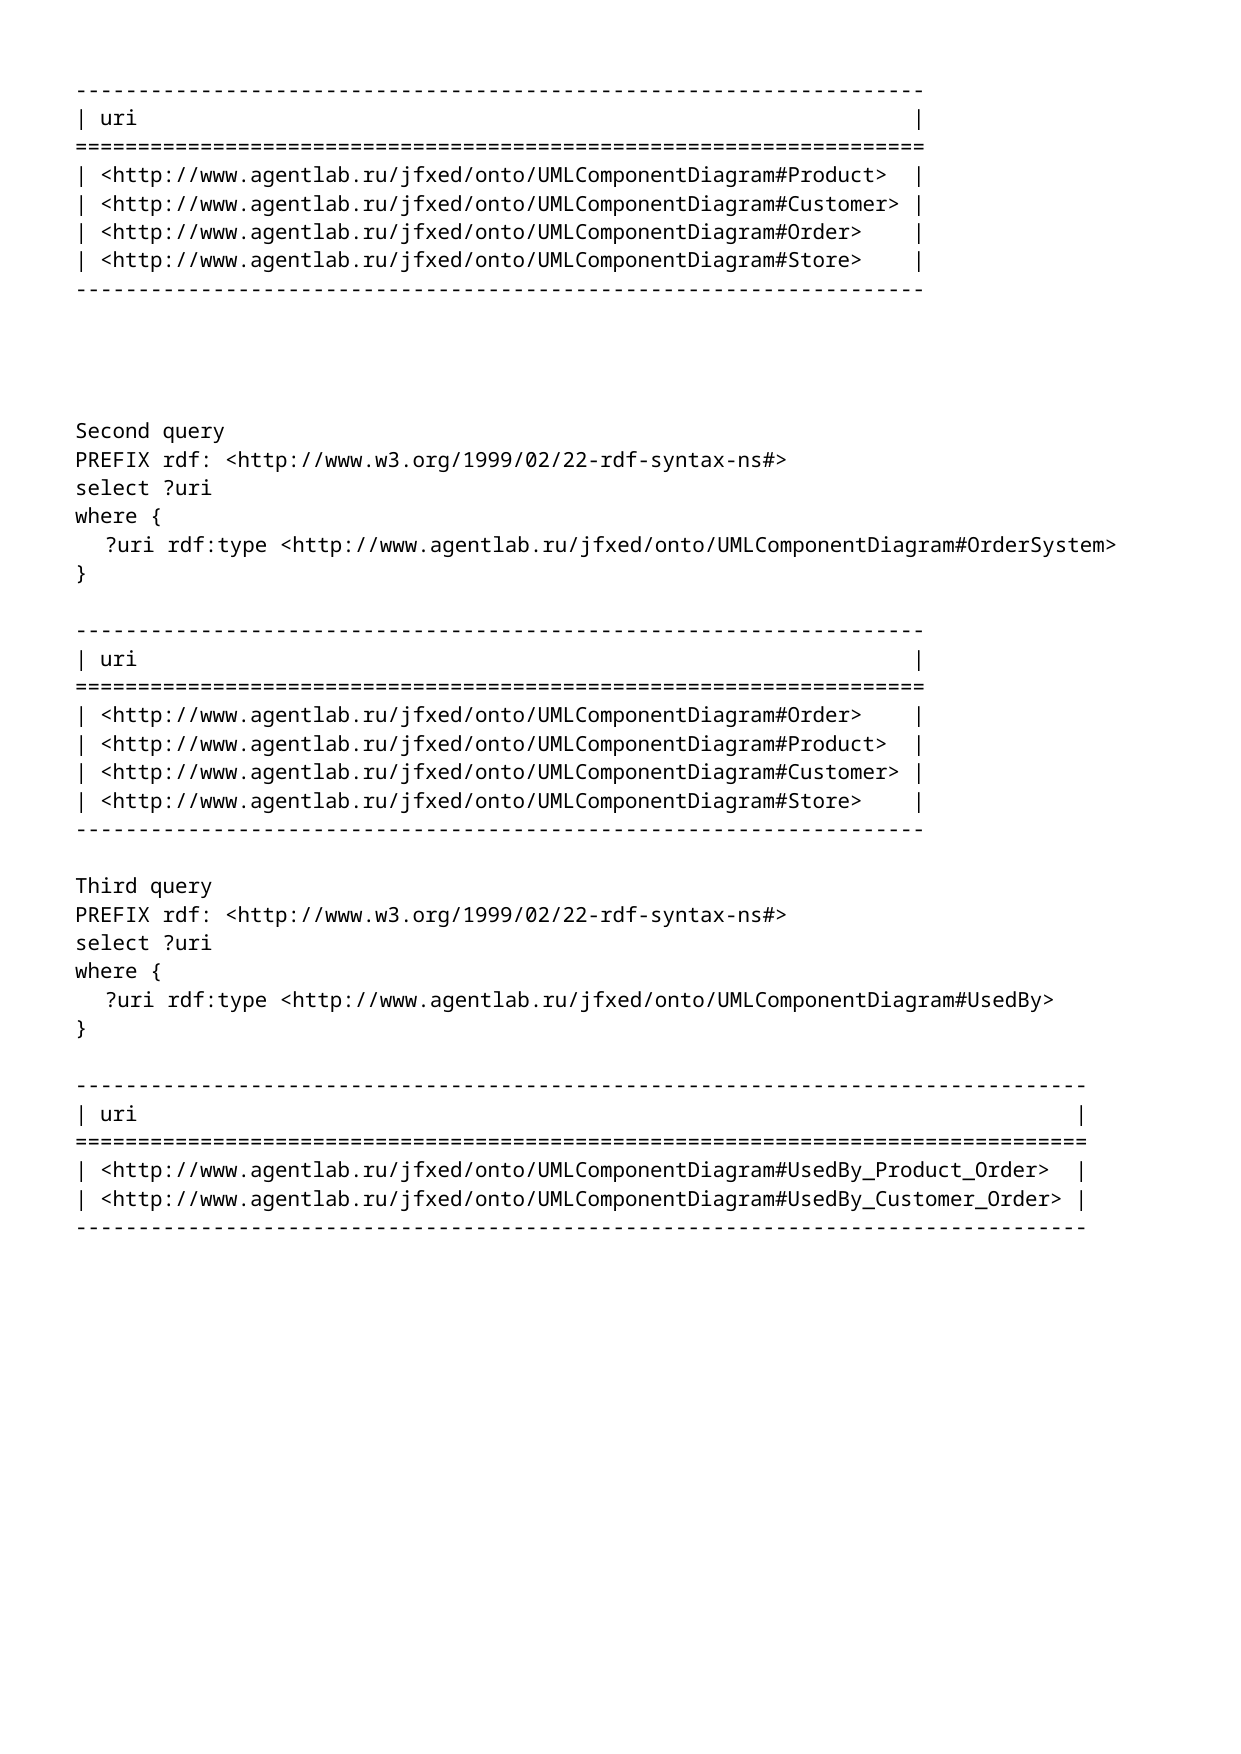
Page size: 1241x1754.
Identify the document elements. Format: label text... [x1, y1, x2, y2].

text | <http://www.agentlab.ru/jfxed/onto/UMLComponentDiagram#Store> | [75, 246, 1165, 274]
text | <http://www.agentlab.ru/jfxed/onto/UMLComponentDiagram#UsedBy_Product_Order> | [75, 1156, 1165, 1184]
text select ?uri [75, 928, 1165, 957]
text ?uri rdf:type <http://www.agentlab.ru/jfxed/onto/UMLComponentDiagram#UsedBy> [75, 985, 1165, 1013]
text | <http://www.agentlab.ru/jfxed/onto/UMLComponentDiagram#Product> | [75, 729, 1165, 757]
text | <http://www.agentlab.ru/jfxed/onto/UMLComponentDiagram#Store> | [75, 786, 1165, 814]
text where { [75, 957, 1165, 985]
text ?uri rdf:type <http://www.agentlab.ru/jfxed/onto/UMLComponentDiagram#OrderSystem> [75, 530, 1165, 558]
text | <http://www.agentlab.ru/jfxed/onto/UMLComponentDiagram#Order> | [75, 217, 1165, 246]
text | uri | [75, 644, 1165, 672]
text -------------------------------------------------------------------- [75, 615, 1165, 644]
text ==================================================================== [75, 672, 1165, 701]
text PREFIX rdf: <http://www.w3.org/1999/02/22-rdf-syntax-ns#> [75, 445, 1165, 473]
text ================================================================================= [75, 1127, 1165, 1156]
text | uri | [75, 1099, 1165, 1127]
text where { [75, 502, 1165, 530]
text } [75, 1013, 1165, 1042]
text --------------------------------------------------------------------------------- [75, 1070, 1165, 1099]
text | uri | [75, 103, 1165, 132]
text Second query [75, 416, 1165, 445]
text PREFIX rdf: <http://www.w3.org/1999/02/22-rdf-syntax-ns#> [75, 900, 1165, 928]
text | <http://www.agentlab.ru/jfxed/onto/UMLComponentDiagram#Order> | [75, 701, 1165, 729]
text | <http://www.agentlab.ru/jfxed/onto/UMLComponentDiagram#Customer> | [75, 757, 1165, 786]
text | <http://www.agentlab.ru/jfxed/onto/UMLComponentDiagram#UsedBy_Customer_Order> | [75, 1184, 1165, 1212]
text | <http://www.agentlab.ru/jfxed/onto/UMLComponentDiagram#Product> | [75, 160, 1165, 189]
text | <http://www.agentlab.ru/jfxed/onto/UMLComponentDiagram#Customer> | [75, 189, 1165, 217]
text -------------------------------------------------------------------- [75, 814, 1165, 843]
text Third query [75, 871, 1165, 900]
text -------------------------------------------------------------------- [75, 75, 1165, 103]
text ==================================================================== [75, 132, 1165, 160]
text -------------------------------------------------------------------- [75, 274, 1165, 302]
text --------------------------------------------------------------------------------- [75, 1212, 1165, 1241]
text select ?uri [75, 473, 1165, 502]
text } [75, 558, 1165, 587]
